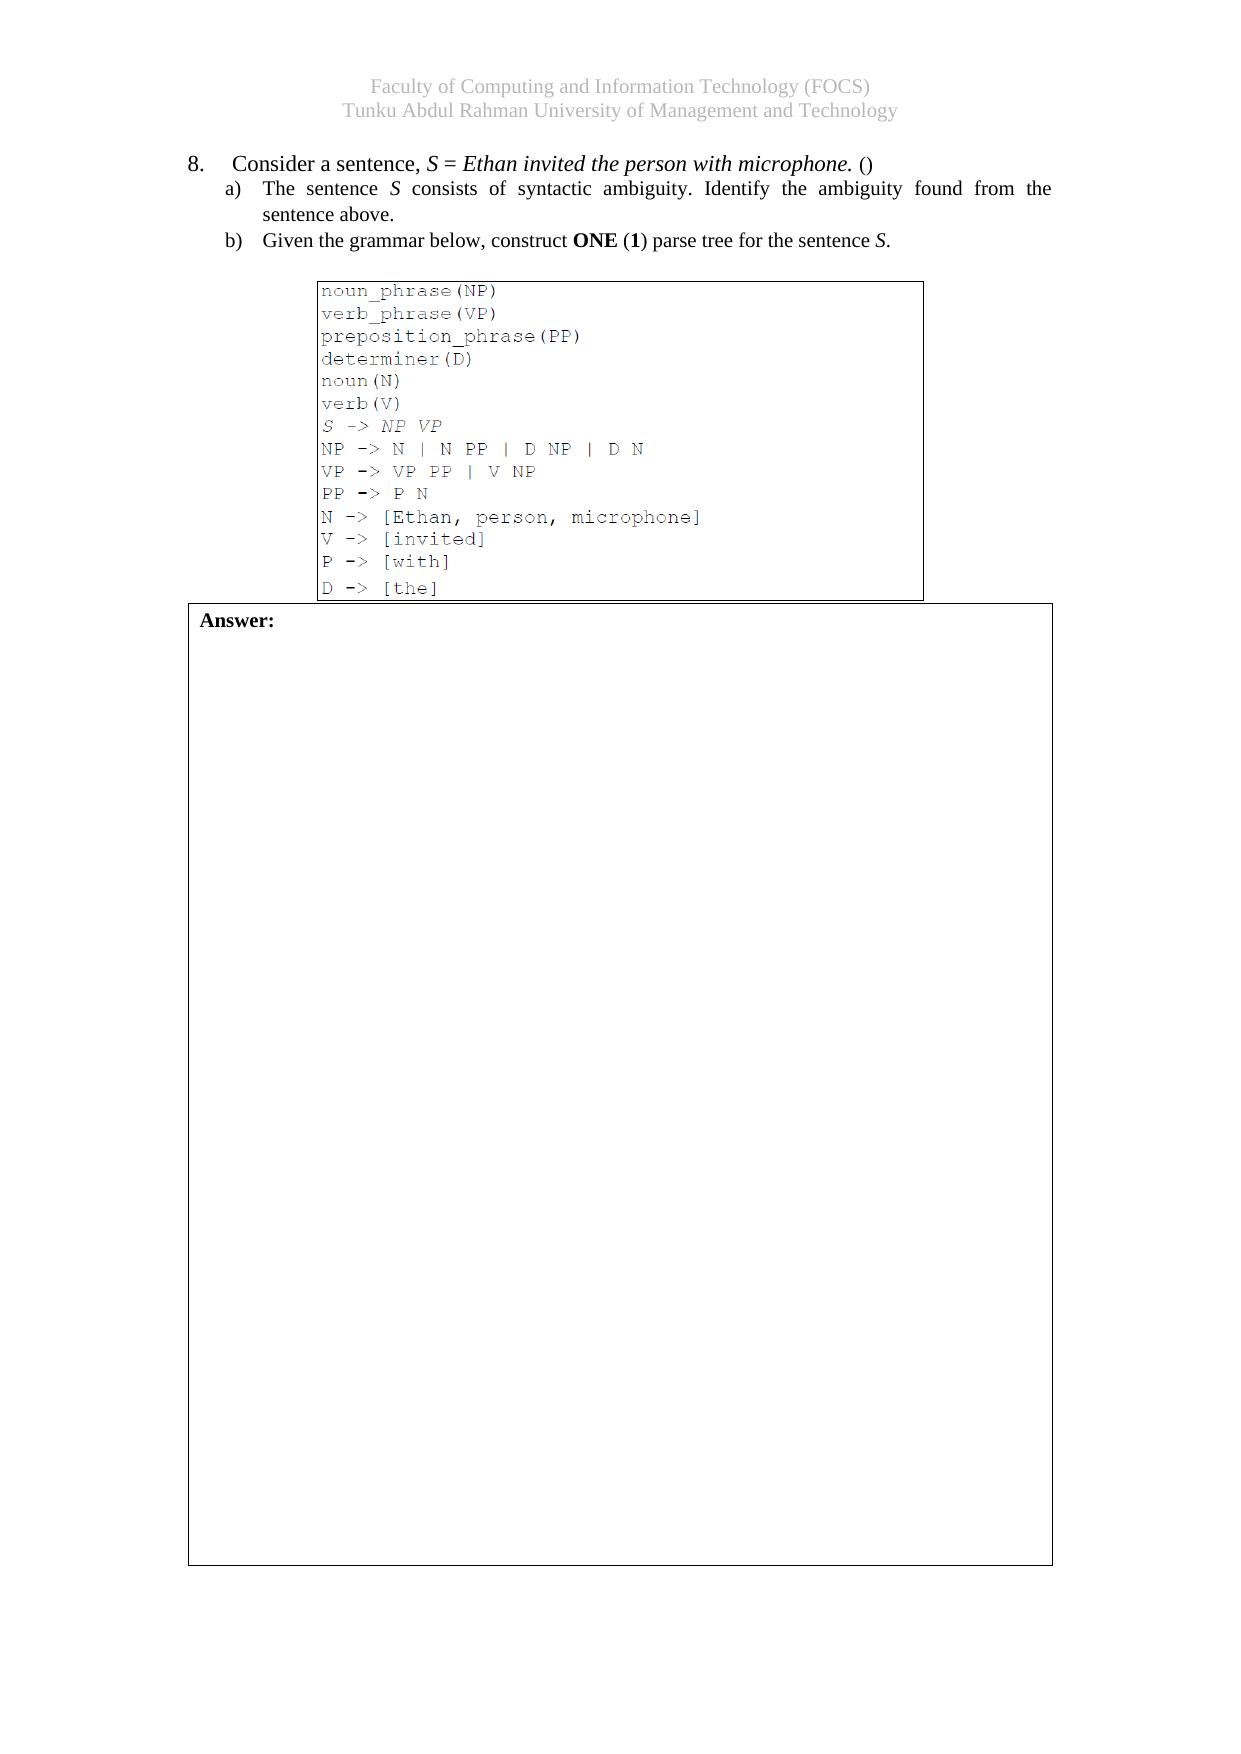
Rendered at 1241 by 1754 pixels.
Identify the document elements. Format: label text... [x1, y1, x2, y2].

list Given the grammar below, construct ONE (1) parse tree for the sentence S. [225, 228, 1053, 252]
list Consider a sentence, S = Ethan invited the person with microphone. () [187, 150, 1053, 176]
list The sentence S consists of syntactic ambiguity. Identify the ambiguity found from the sentence above. [225, 176, 1053, 226]
table_header Answer: [189, 604, 1052, 1565]
picture [318, 282, 923, 600]
